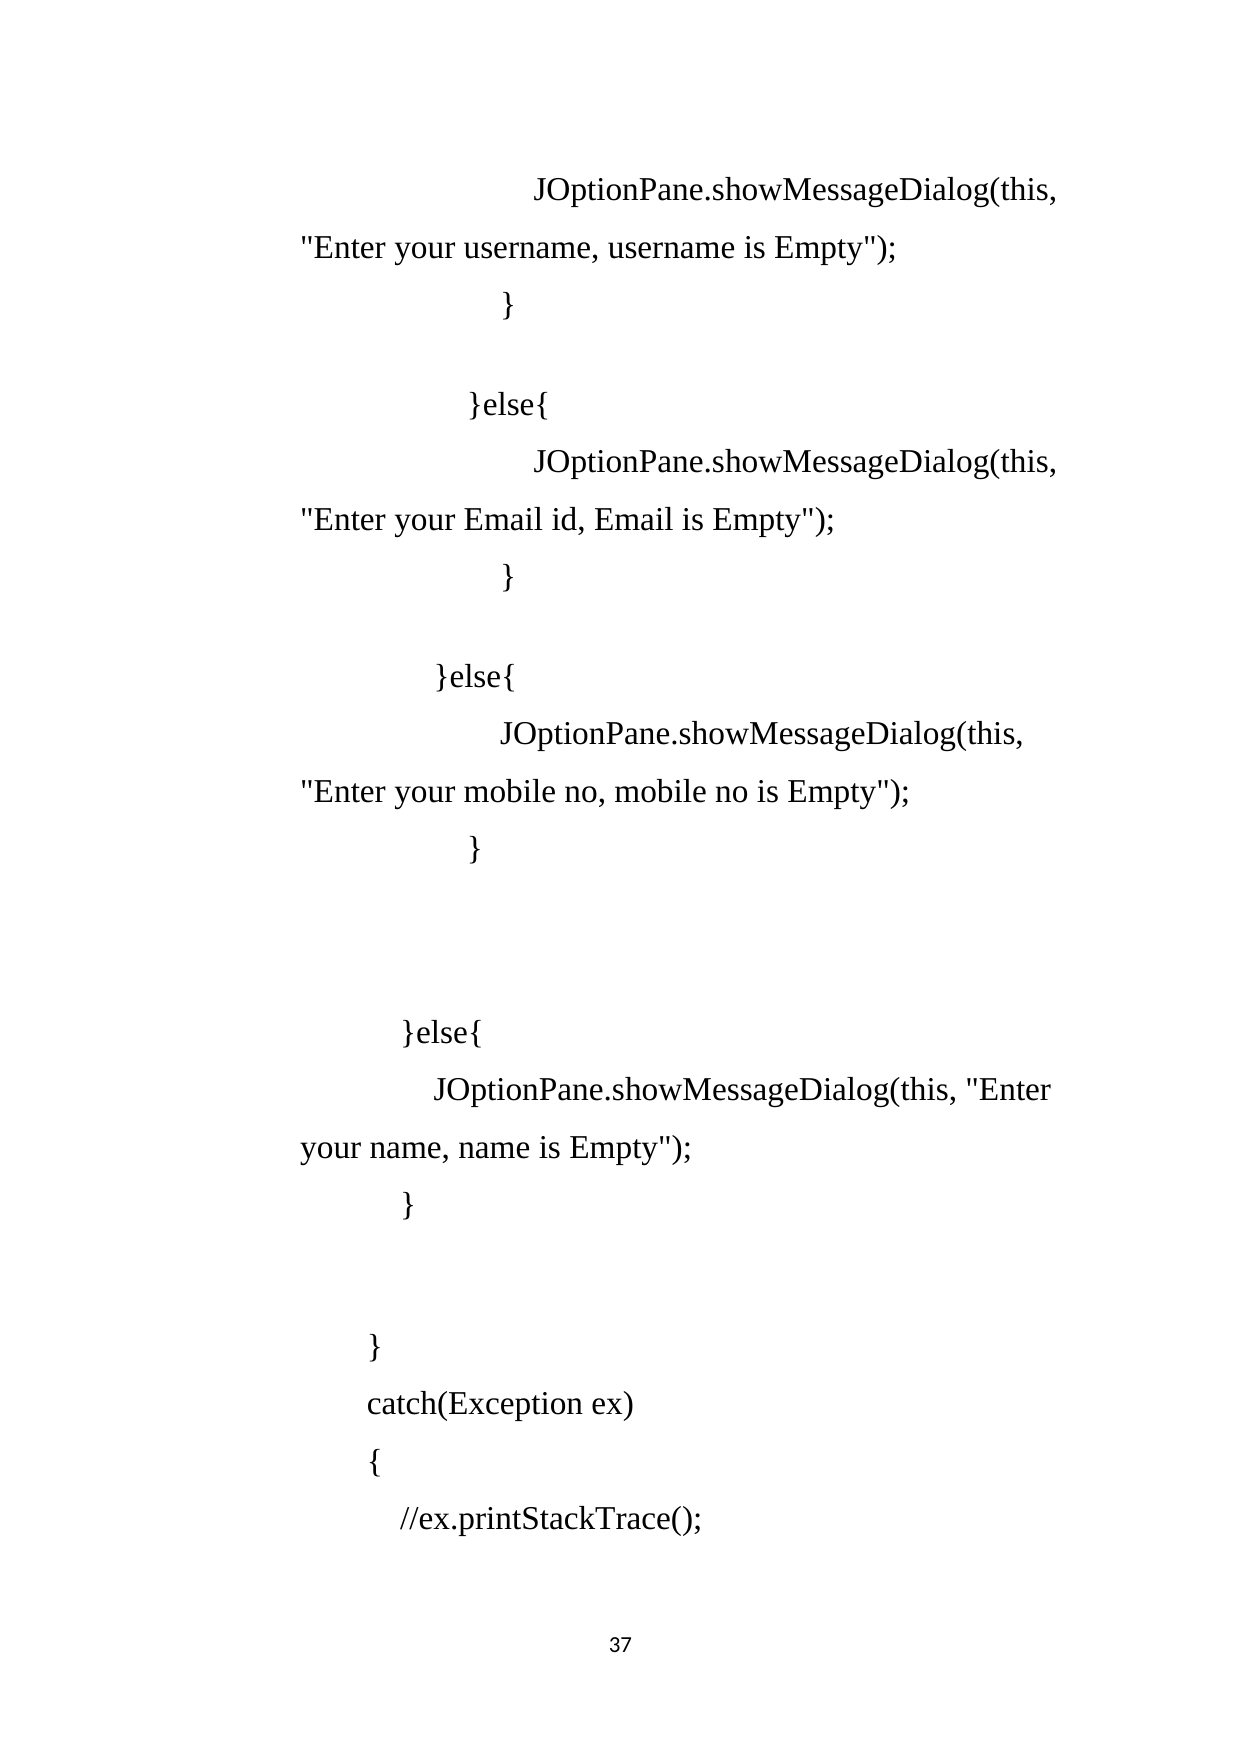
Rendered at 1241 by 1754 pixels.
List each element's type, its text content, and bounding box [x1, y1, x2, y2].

list JOptionPane.showMessageDialog(this, "Enter your mobile no, mobile no is Empty"); [300, 713, 1090, 809]
list } [300, 828, 1090, 867]
list { [300, 1441, 1090, 1479]
list JOptionPane.showMessageDialog(this, "Enter your Email id, Email is Empty"); [300, 442, 1090, 537]
list JOptionPane.showMessageDialog(this, "Enter your username, username is Empty"); [300, 169, 1090, 265]
list catch(Exception ex) [300, 1383, 1090, 1422]
list }else{ [300, 656, 1090, 694]
list } [300, 1184, 1090, 1223]
list }else{ [300, 384, 1090, 422]
list } [300, 284, 1090, 323]
list }else{ [300, 1012, 1090, 1050]
list } [300, 557, 1090, 595]
list } [300, 1326, 1090, 1364]
list //ex.printStackTrace(); [300, 1498, 1090, 1537]
list JOptionPane.showMessageDialog(this, "Enter your name, name is Empty"); [300, 1069, 1090, 1165]
